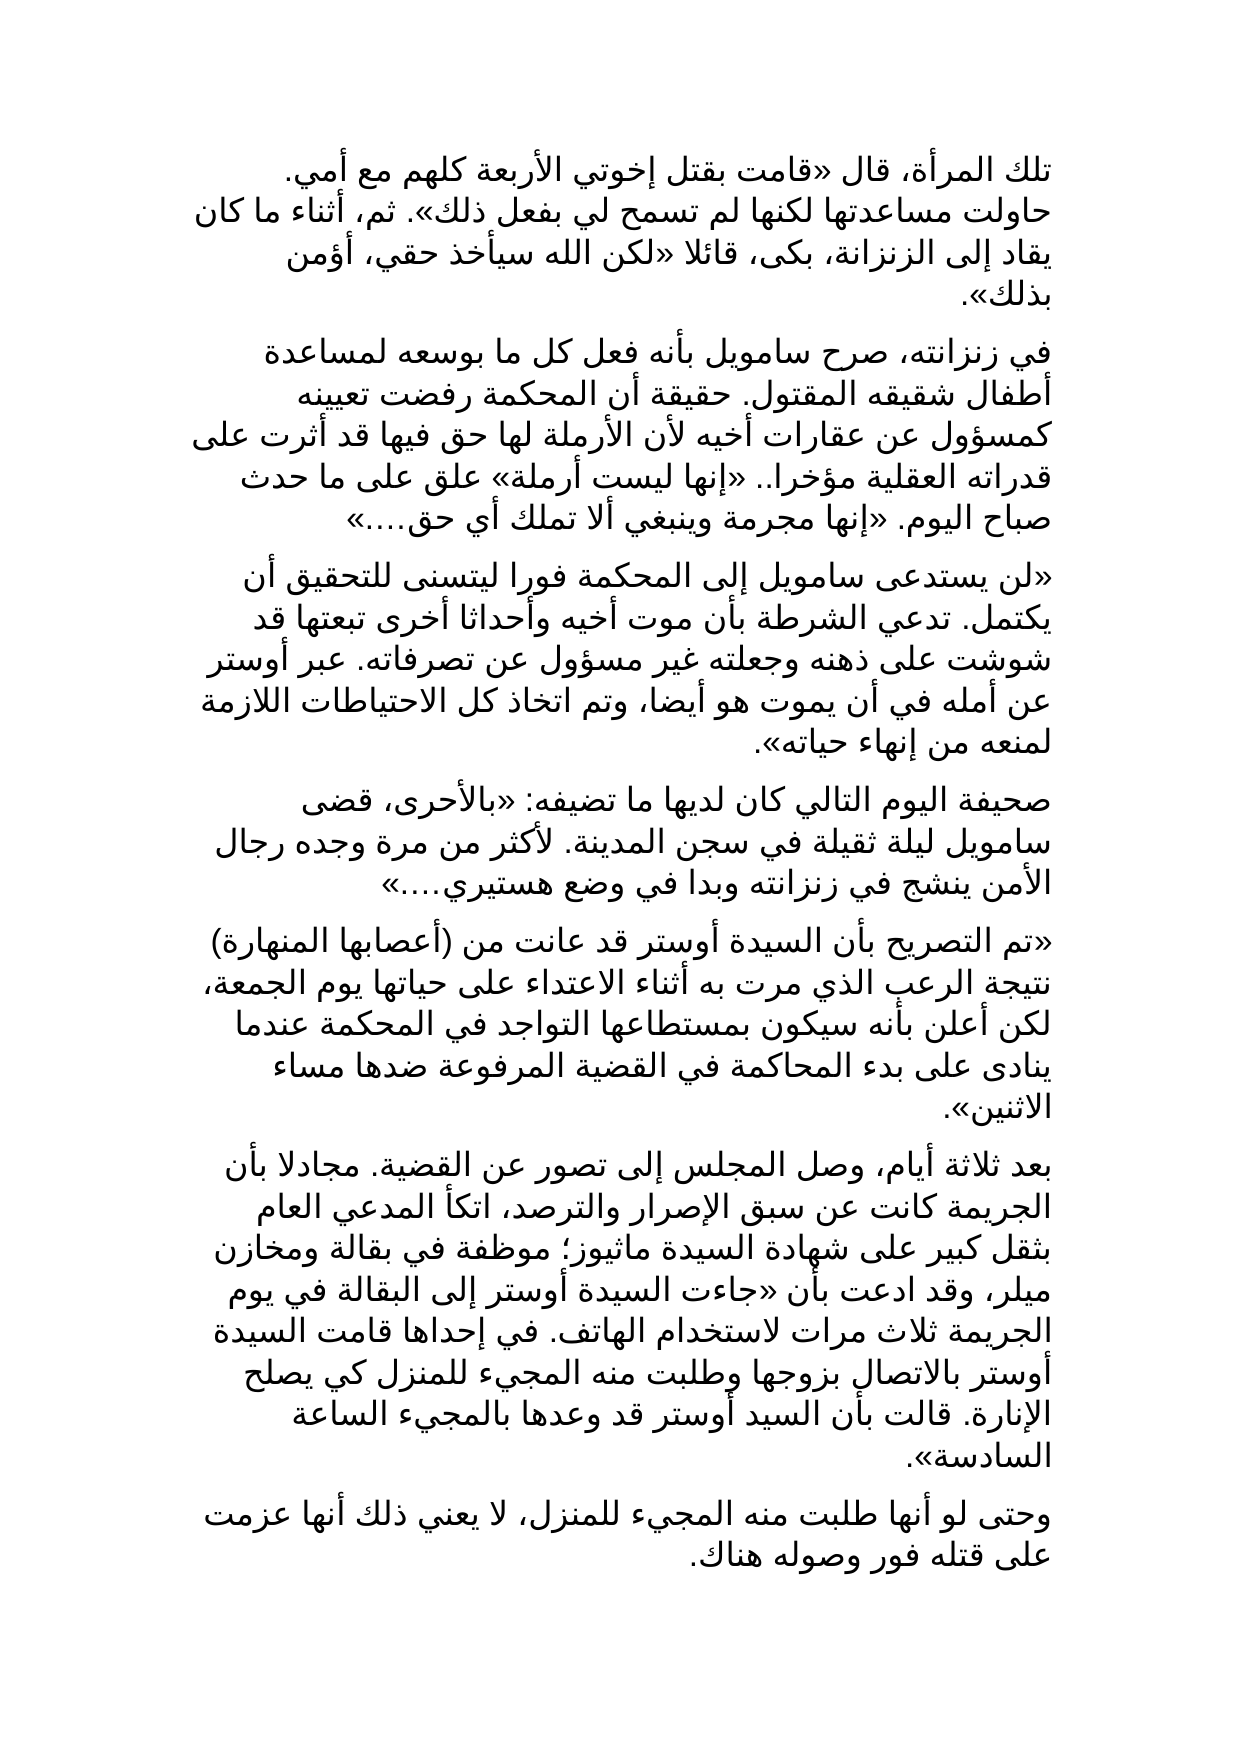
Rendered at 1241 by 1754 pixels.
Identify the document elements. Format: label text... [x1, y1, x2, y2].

text تلك المرأة، قال «قامت بقتل إخوتي الأربعة كلهم مع أمي. حاولت مساعدتها لكنها لم تسمح لي بفعل ذلك». ثم، أثناء ما كان يقاد إلى الزنزانة، بكى، قائلا «لكن الله سيأخذ حقي، أؤمن بذلك». [187, 150, 1053, 313]
text «تم التصريح بأن السيدة أوستر قد عانت من (أعصابها المنهارة) نتيجة الرعب الذي مرت به أثناء الاعتداء على حياتها يوم الجمعة، لكن أعلن بأنه سيكون بمستطاعها التواجد في المحكمة عندما ينادى على بدء المحاكمة في القضية المرفوعة ضدها مساء الاثنين». [187, 921, 1053, 1126]
text في زنزانته، صرح سامويل بأنه فعل كل ما بوسعه لمساعدة أطفال شقيقه المقتول. حقيقة أن المحكمة رفضت تعيينه كمسؤول عن عقارات أخيه لأن الأرملة لها حق فيها قد أثرت على قدراته العقلية مؤخرا.. «إنها ليست أرملة» علق على ما حدث صباح اليوم. «إنها مجرمة وينبغي ألا تملك أي حق….» [187, 332, 1053, 537]
text وحتى لو أنها طلبت منه المجيء للمنزل، لا يعني ذلك أنها عزمت على قتله فور وصوله هناك. [187, 1494, 1053, 1574]
text بعد ثلاثة أيام، وصل المجلس إلى تصور عن القضية. مجادلا بأن الجريمة كانت عن سبق الإصرار والترصد، اتكأ المدعي العام بثقل كبير على شهادة السيدة ماثيوز؛ موظفة في بقالة ومخازن ميلر، وقد ادعت بأن «جاءت السيدة أوستر إلى البقالة في يوم الجريمة ثلاث مرات لاستخدام الهاتف. في إحداها قامت السيدة أوستر بالاتصال بزوجها وطلبت منه المجيء للمنزل كي يصلح الإنارة. قالت بأن السيد أوستر قد وعدها بالمجيء الساعة السادسة». [187, 1145, 1053, 1474]
text «لن يستدعى سامويل إلى المحكمة فورا ليتسنى للتحقيق أن يكتمل. تدعي الشرطة بأن موت أخيه وأحداثا أخرى تبعتها قد شوشت على ذهنه وجعلته غير مسؤول عن تصرفاته. عبر أوستر عن أمله في أن يموت هو أيضا، وتم اتخاذ كل الاحتياطات اللازمة لمنعه من إنهاء حياته». [187, 556, 1053, 761]
text صحيفة اليوم التالي كان لديها ما تضيفه: «بالأحرى، قضى سامويل ليلة ثقيلة في سجن المدينة. لأكثر من مرة وجده رجال الأمن ينشج في زنزانته وبدا في وضع هستيري….» [187, 780, 1053, 902]
